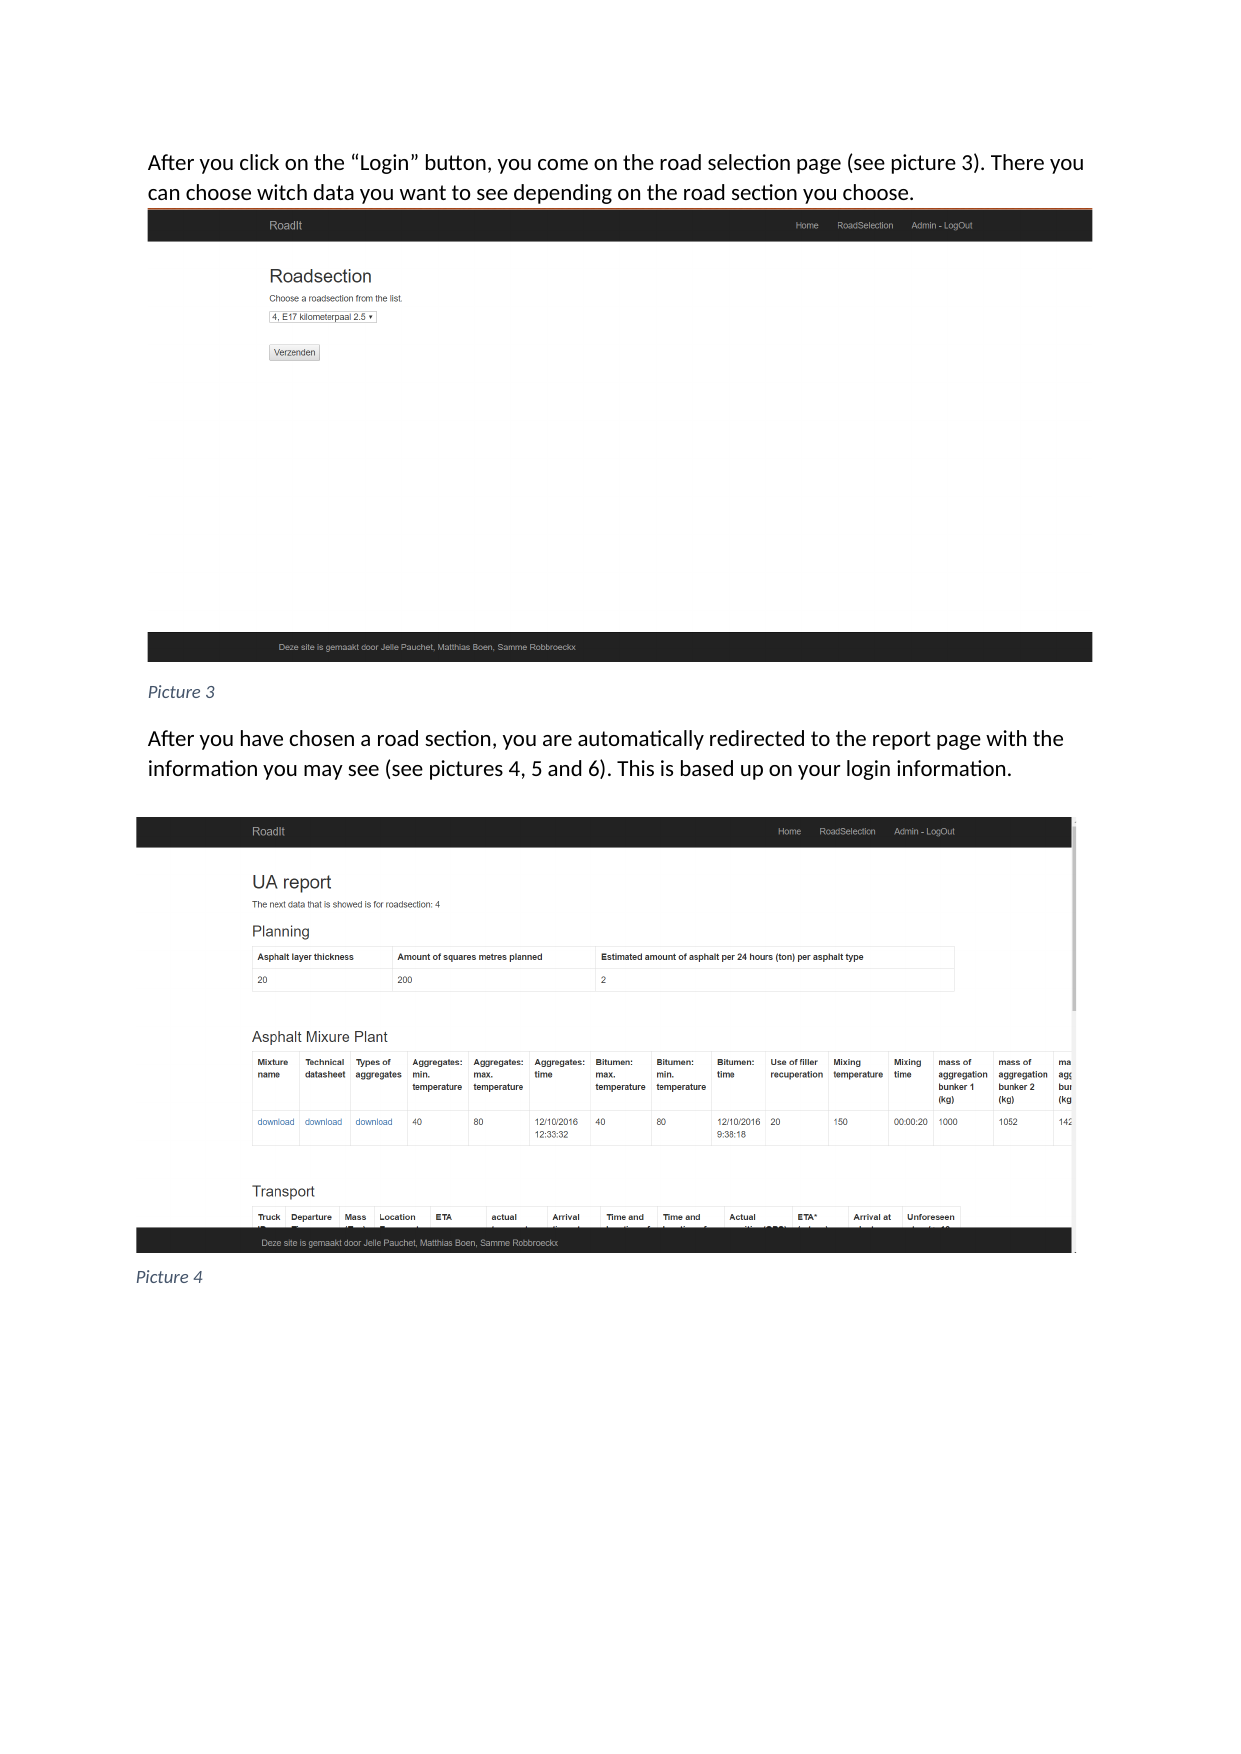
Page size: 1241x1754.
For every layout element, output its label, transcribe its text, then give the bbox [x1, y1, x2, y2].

text Picture 3 [148, 680, 1093, 703]
text After you have chosen a road section, you are automatically redirected to the report page with the information you may see (see pictures 4, 5 and 6). This is based up on your login information. [148, 724, 1093, 812]
picture [135, 817, 1075, 1257]
text After you click on the “Login” button, you come on the road selection page (see picture 3). There you can choose witch data you want to see depending on the road section you choose. [148, 148, 1093, 208]
picture [147, 208, 1093, 662]
